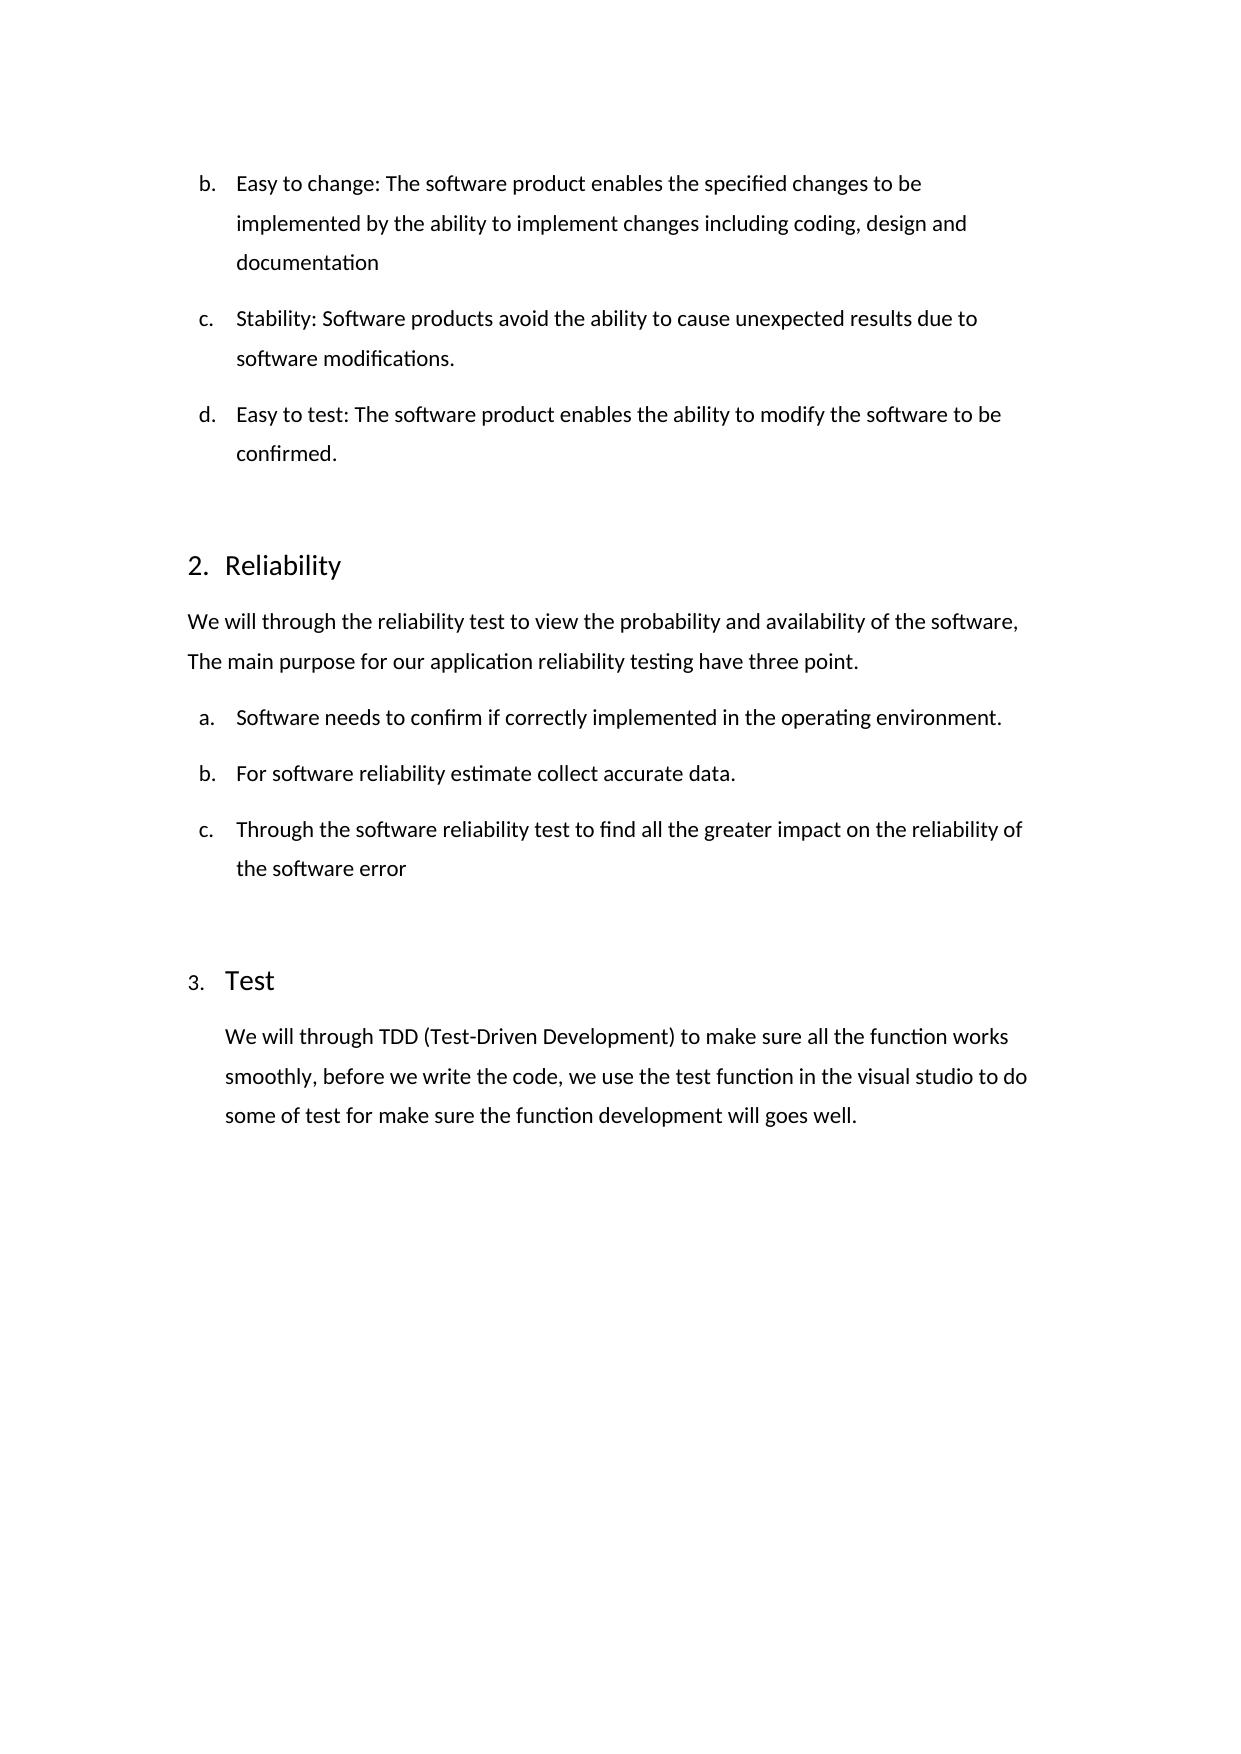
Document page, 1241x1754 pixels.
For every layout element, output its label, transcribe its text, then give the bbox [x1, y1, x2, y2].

list Through the software reliability test to find all the greater impact on the reliability of the software error [198, 810, 1053, 887]
list Stability: Software products avoid the ability to cause unexpected results due to software modifications. [198, 300, 1053, 377]
list Easy to test: The software product enables the ability to modify the software to be confirmed. [198, 395, 1053, 472]
text We will through the reliability test to view the probability and availability of the software, The main purpose for our application reliability testing have three point. [187, 603, 1053, 680]
list For software reliability estimate collect accurate data. [198, 754, 1053, 792]
list We will through TDD (Test-Driven Development) to make sure all the function works smoothly, before we write the code, we use the test function in the visual studio to do some of test for make sure the function development will goes well. [225, 1018, 1053, 1134]
list Reliability [187, 547, 1053, 584]
list Software needs to confirm if correctly implemented in the operating environment. [198, 698, 1053, 736]
list Easy to change: The software product enables the specified changes to be implemented by the ability to implement changes including coding, design and documentation [198, 164, 1053, 281]
list Test [187, 961, 1053, 999]
